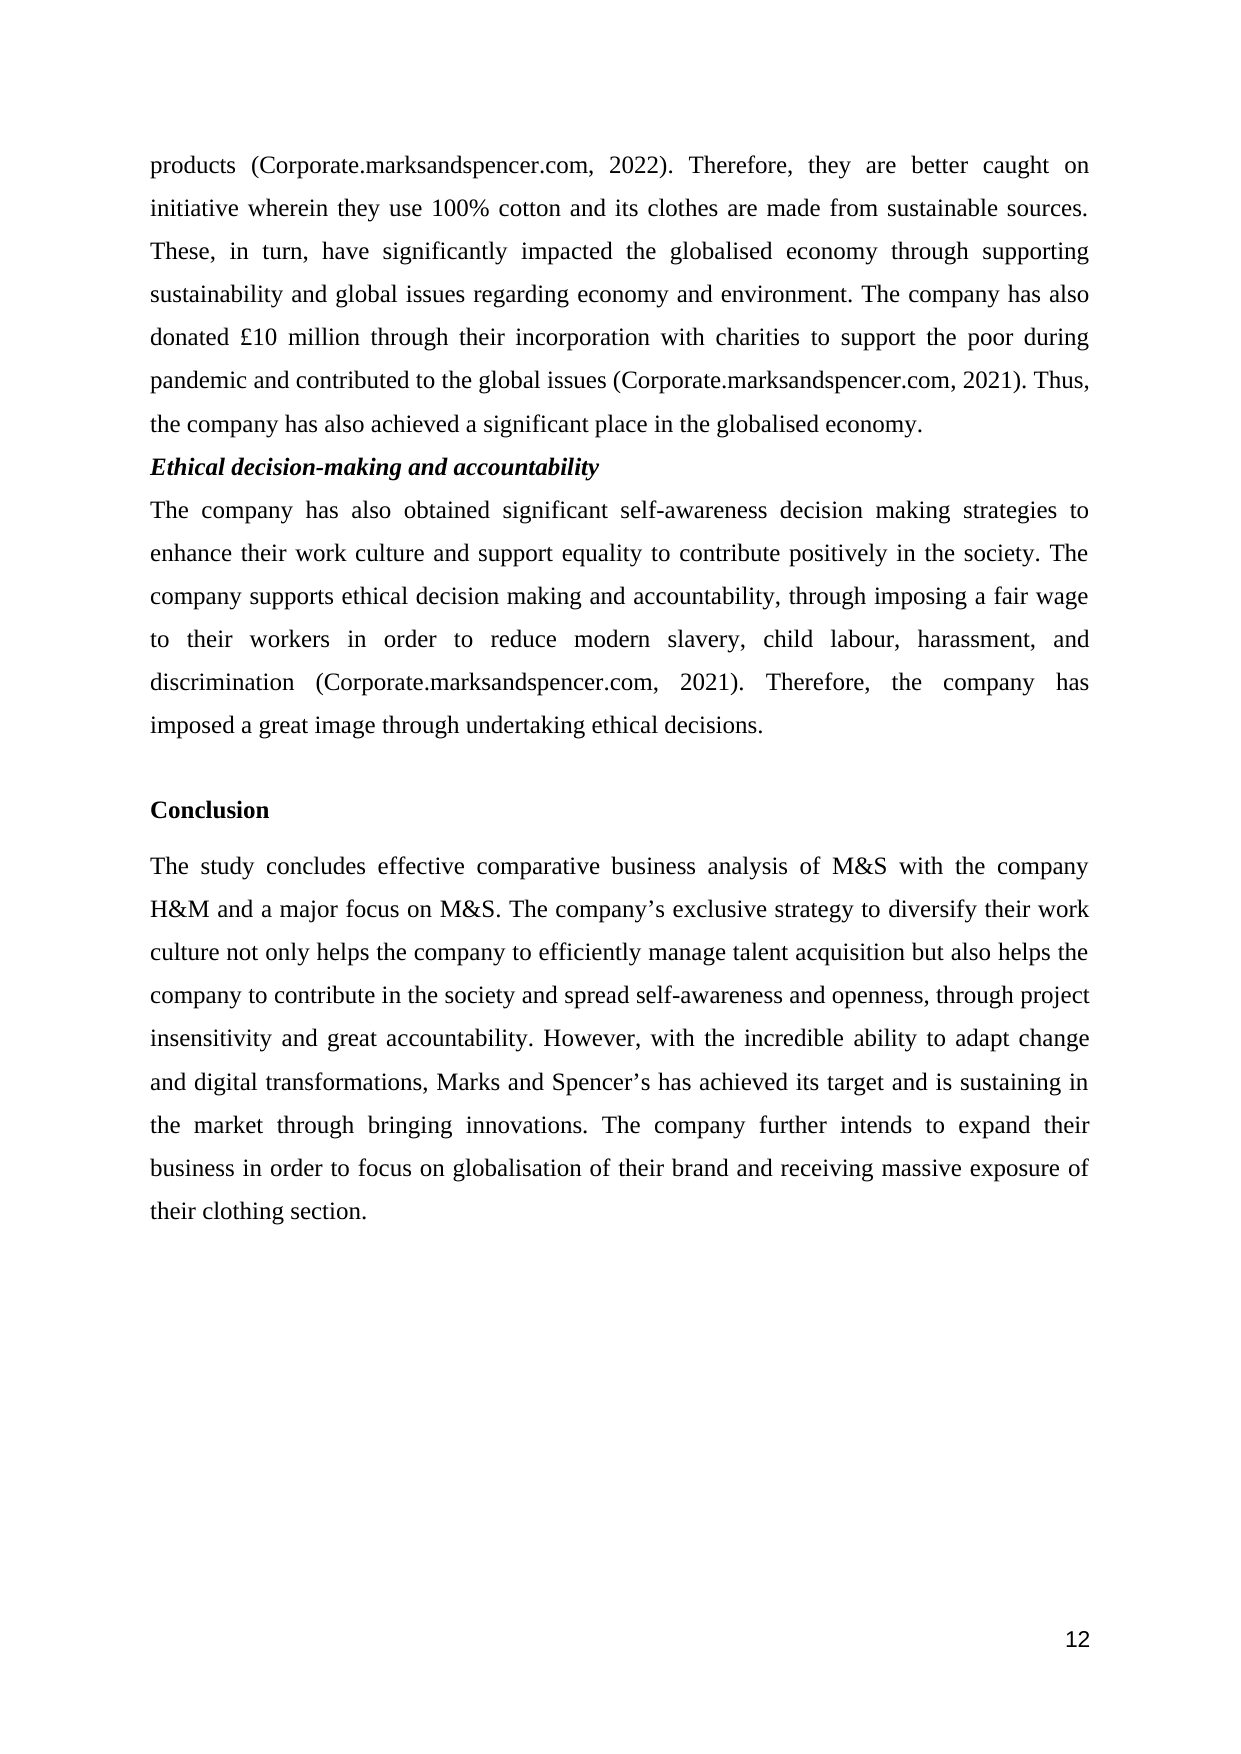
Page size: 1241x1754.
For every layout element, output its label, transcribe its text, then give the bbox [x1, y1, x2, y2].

text The company has also obtained significant self-awareness decision making strategies to enhance their work culture and support equality to contribute positively in the society. The company supports ethical decision making and accountability, through imposing a fair wage to their workers in order to reduce modern slavery, child labour, harassment, and discrimination (Corporate.marksandspencer.com, 2021). Therefore, the company has imposed a great image through undertaking ethical decisions. [150, 495, 1090, 739]
subtitle Conclusion [150, 795, 1090, 824]
text The study concludes effective comparative business analysis of M&S with the company H&M and a major focus on M&S. The company’s exclusive strategy to diversify their work culture not only helps the company to efficiently manage talent acquisition but also helps the company to contribute in the society and spread self-awareness and openness, through project insensitivity and great accountability. However, with the incredible ability to adapt change and digital transformations, Marks and Spencer’s has achieved its target and is sustaining in the market through bringing innovations. The company further intends to expand their business in order to focus on globalisation of their brand and receiving massive exposure of their clothing section. [150, 851, 1090, 1225]
text Ethical decision-making and accountability [150, 452, 1090, 481]
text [150, 150, 1090, 437]
